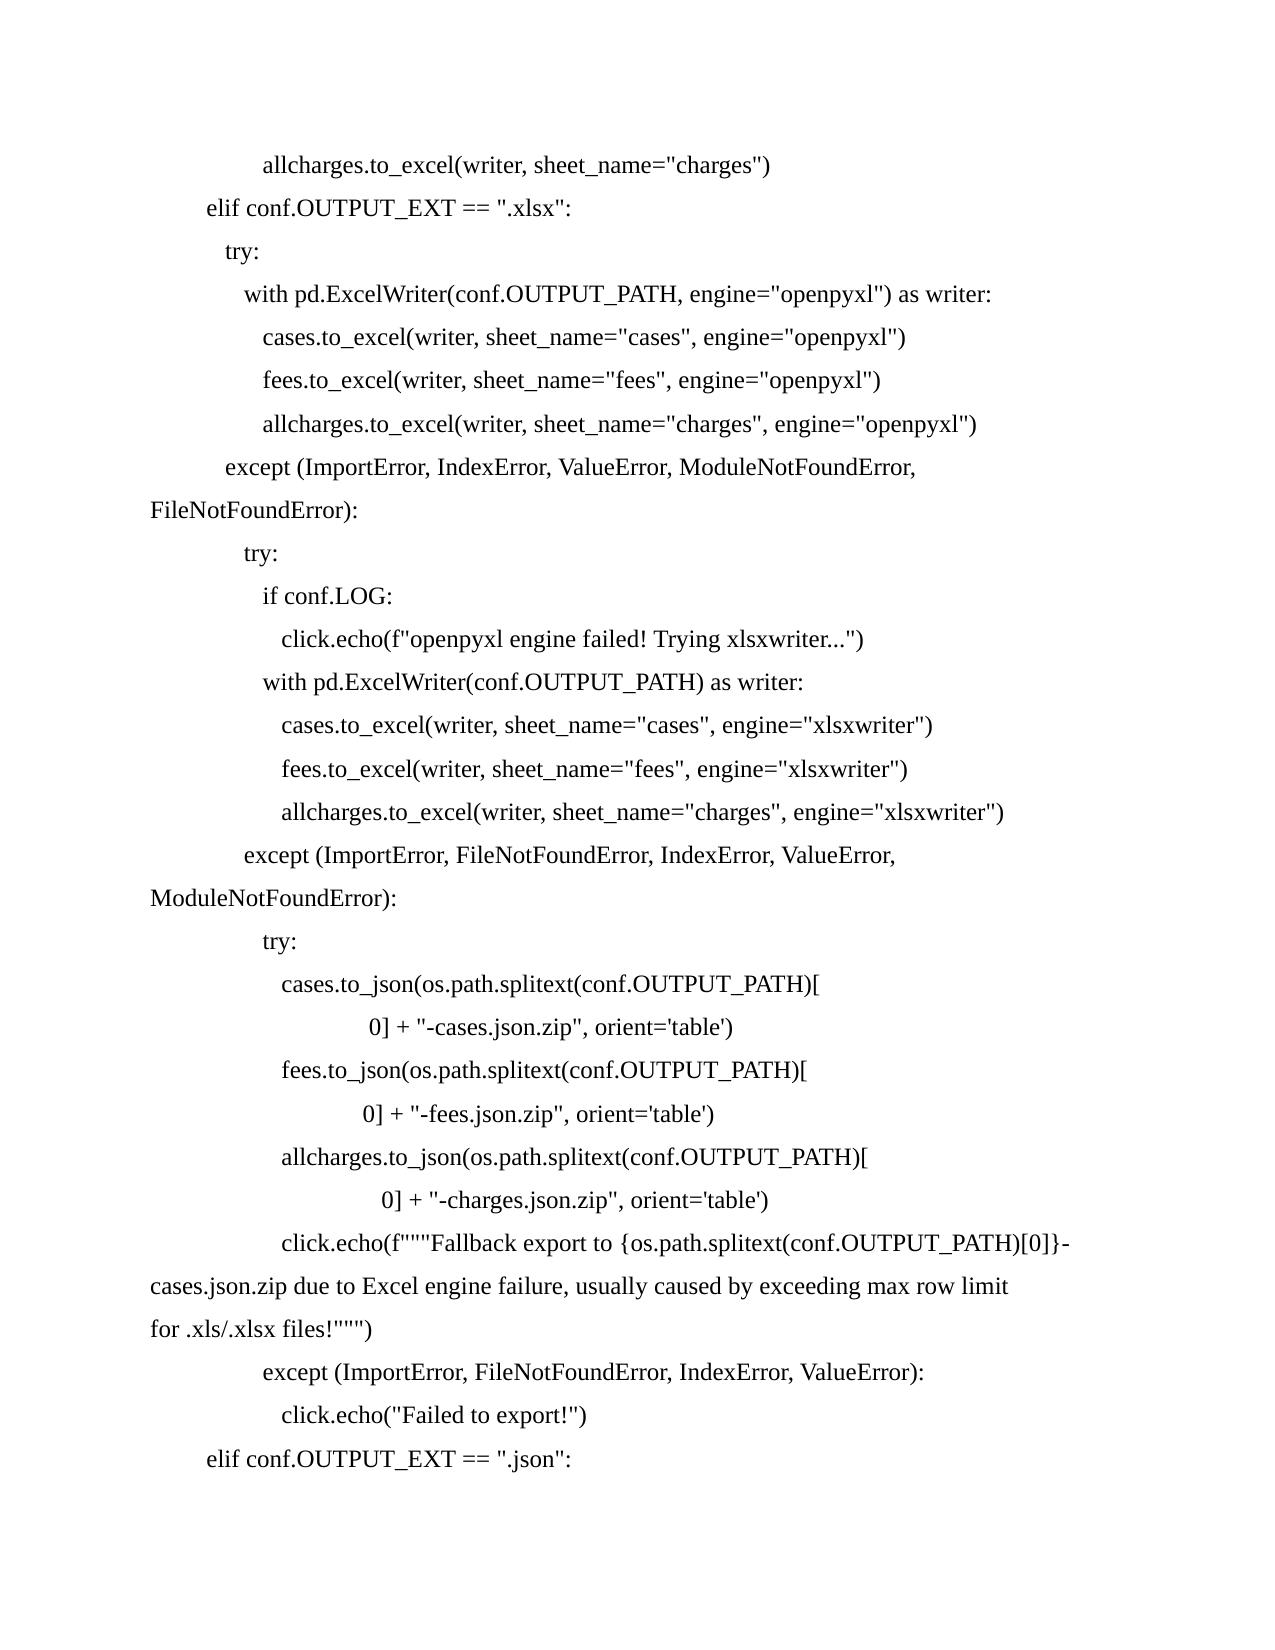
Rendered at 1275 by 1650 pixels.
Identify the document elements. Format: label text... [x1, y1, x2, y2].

text except (ImportError, IndexError, ValueError, ModuleNotFoundError, FileNotFoundError): [150, 452, 1125, 524]
text 0] + "-cases.json.zip", orient='table') [150, 1012, 1125, 1041]
text elif conf.OUTPUT_EXT == ".xlsx": [150, 193, 1125, 222]
text with pd.ExcelWriter(conf.OUTPUT_PATH, engine="openpyxl") as writer: [150, 279, 1125, 308]
text with pd.ExcelWriter(conf.OUTPUT_PATH) as writer: [150, 667, 1125, 696]
text except (ImportError, FileNotFoundError, IndexError, ValueError, ModuleNotFoundError): [150, 840, 1125, 912]
text click.echo(f"""Fallback export to {os.path.splitext(conf.OUTPUT_PATH)[0]}-cases.json.zip due to Excel engine failure, usually caused by exceeding max row limit for .xls/.xlsx files!""") [150, 1228, 1125, 1343]
text allcharges.to_excel(writer, sheet_name="charges", engine="openpyxl") [150, 409, 1125, 437]
text cases.to_json(os.path.splitext(conf.OUTPUT_PATH)[ [150, 969, 1125, 998]
text except (ImportError, FileNotFoundError, IndexError, ValueError): [150, 1357, 1125, 1386]
text allcharges.to_excel(writer, sheet_name="charges") [150, 150, 1125, 179]
text allcharges.to_json(os.path.splitext(conf.OUTPUT_PATH)[ [150, 1142, 1125, 1171]
text 0] + "-charges.json.zip", orient='table') [150, 1185, 1125, 1214]
text try: [150, 926, 1125, 955]
text if conf.LOG: [150, 581, 1125, 610]
text cases.to_excel(writer, sheet_name="cases", engine="xlsxwriter") [150, 711, 1125, 739]
text try: [150, 538, 1125, 567]
text allcharges.to_excel(writer, sheet_name="charges", engine="xlsxwriter") [150, 797, 1125, 826]
text click.echo(f"openpyxl engine failed! Trying xlsxwriter...") [150, 624, 1125, 653]
text fees.to_excel(writer, sheet_name="fees", engine="openpyxl") [150, 366, 1125, 394]
text click.echo("Failed to export!") [150, 1401, 1125, 1429]
text try: [150, 236, 1125, 265]
text cases.to_excel(writer, sheet_name="cases", engine="openpyxl") [150, 322, 1125, 351]
text fees.to_json(os.path.splitext(conf.OUTPUT_PATH)[ [150, 1056, 1125, 1084]
text 0] + "-fees.json.zip", orient='table') [150, 1099, 1125, 1127]
text elif conf.OUTPUT_EXT == ".json": [150, 1444, 1125, 1472]
text fees.to_excel(writer, sheet_name="fees", engine="xlsxwriter") [150, 754, 1125, 782]
